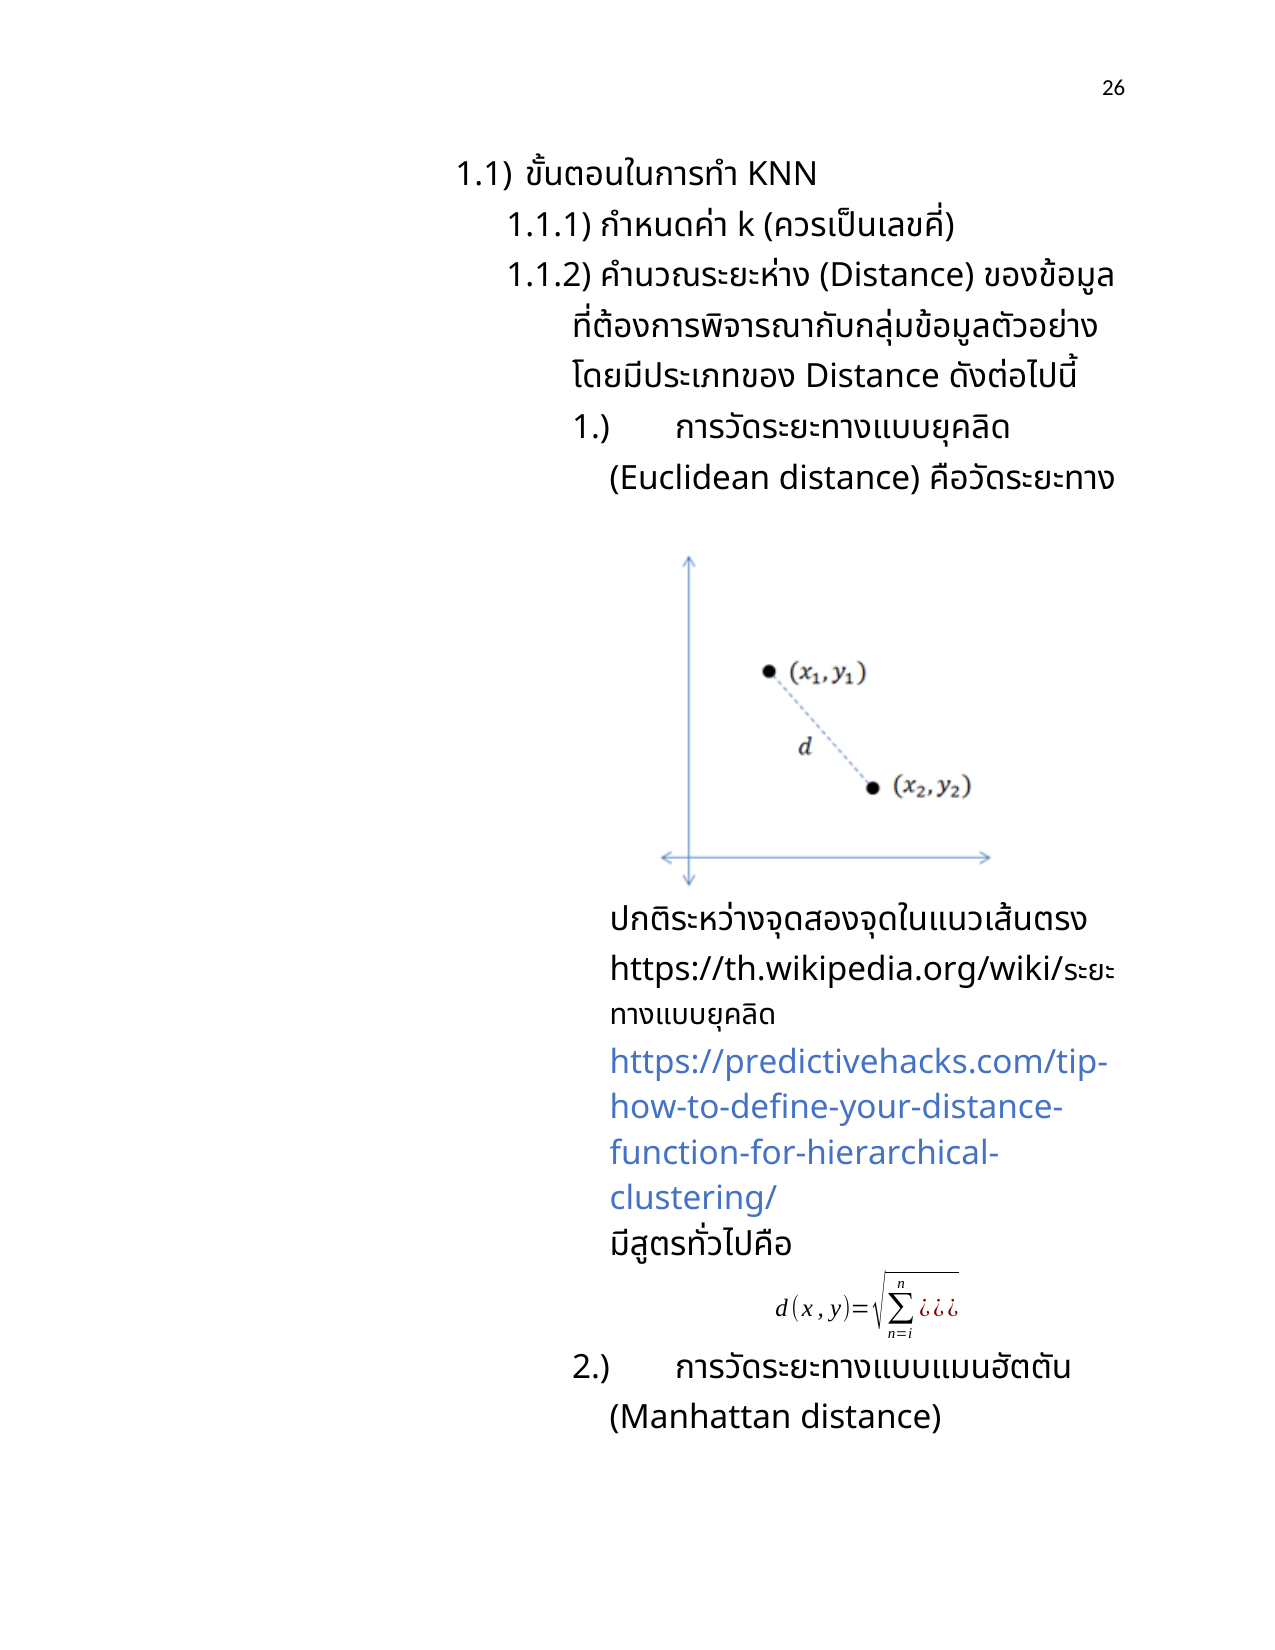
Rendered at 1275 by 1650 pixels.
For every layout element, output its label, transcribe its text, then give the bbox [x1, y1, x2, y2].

list กำหนดค่า k (ควรเป็นเลขคี่) [506, 201, 1125, 251]
list มีสูตรทั่วไปคือ [609, 1219, 1125, 1270]
list https://predictivehacks.com/tip-how-to-define-your-distance-function-for-hierarchical-clustering/ [609, 1038, 1125, 1219]
list คำนวณระยะห่าง (Distance) ของข้อมูลที่ต้องการพิจารณากับกลุ่มข้อมูลตัวอย่างโดยมีประเภทของ Distance ดังต่อไปนี้ [506, 251, 1125, 403]
picture [652, 547, 1007, 895]
list ขั้นตอนในการทำ KNN [455, 150, 1125, 201]
list การวัดระยะทางแบบแมนฮัตตัน (Manhattan distance) [572, 1342, 1125, 1438]
